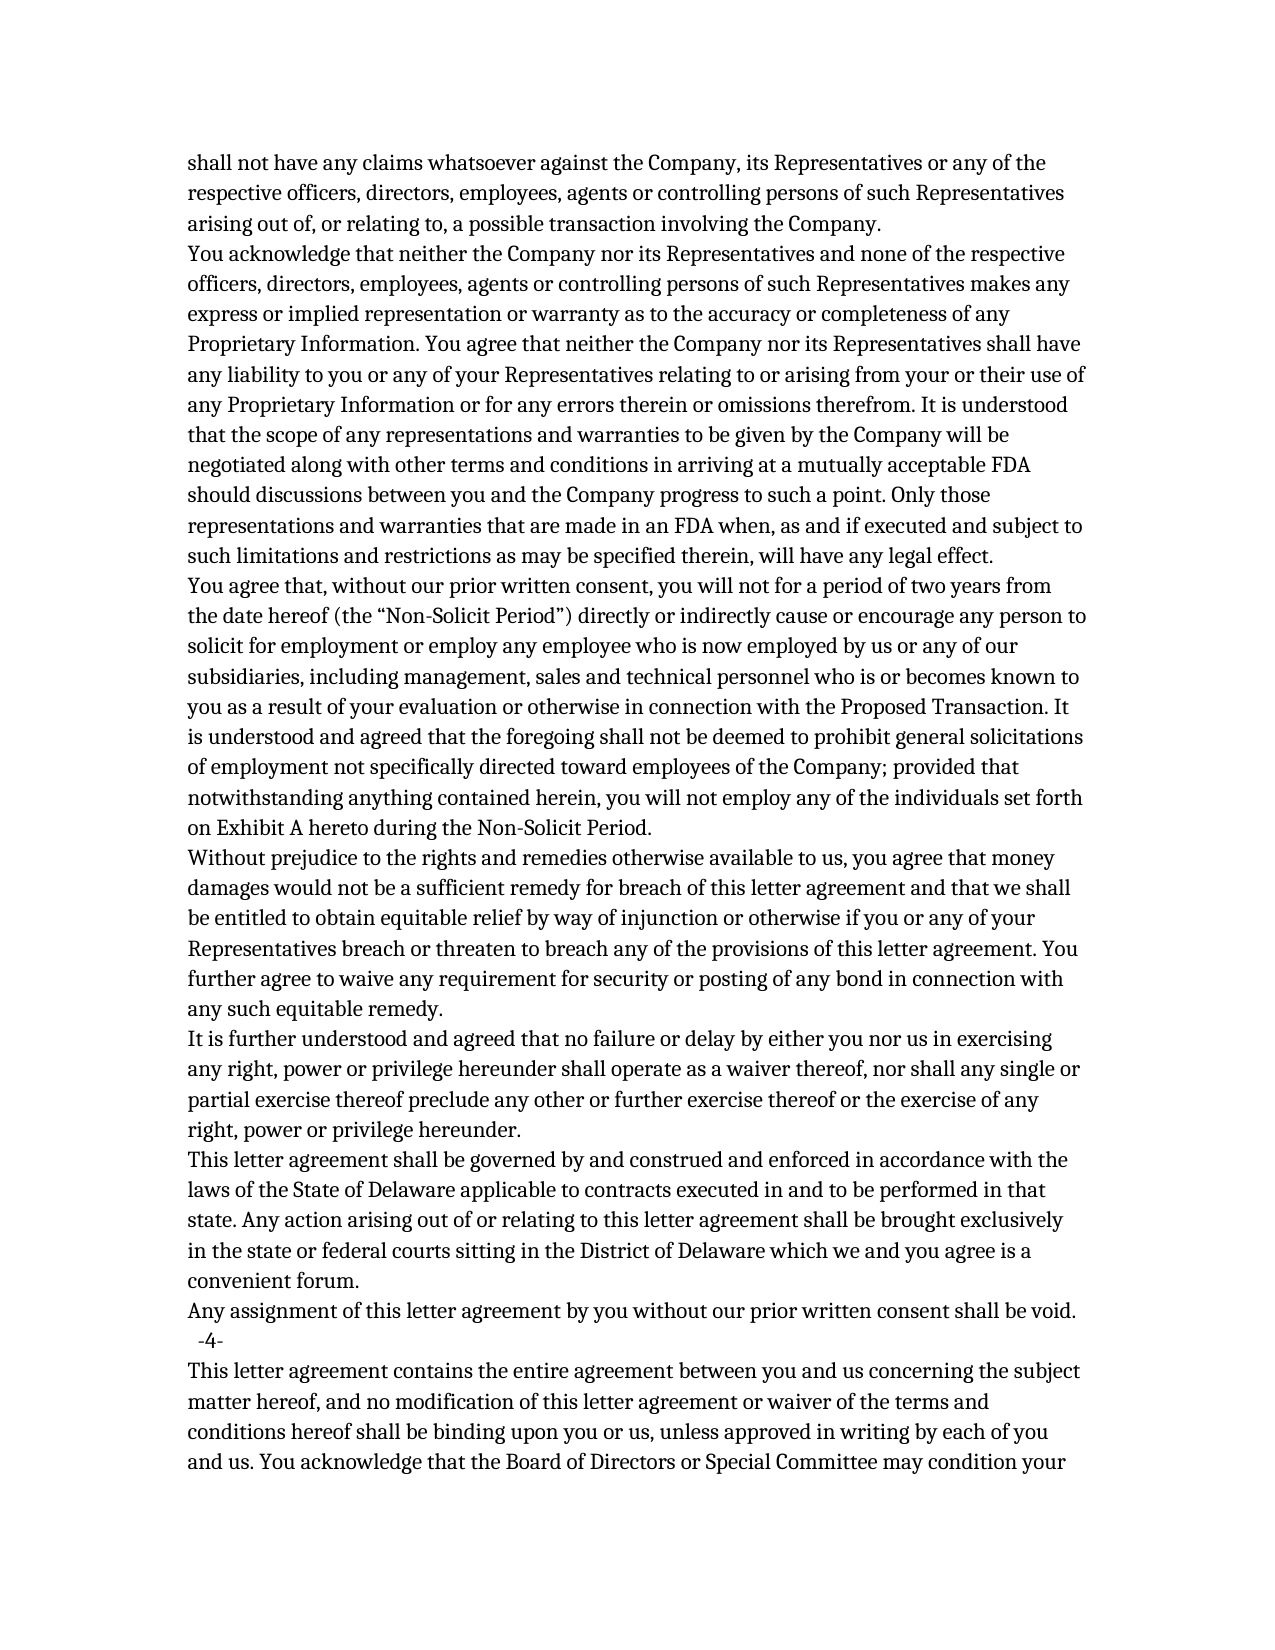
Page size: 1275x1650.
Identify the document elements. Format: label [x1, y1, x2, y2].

text [187, 150, 1087, 1475]
